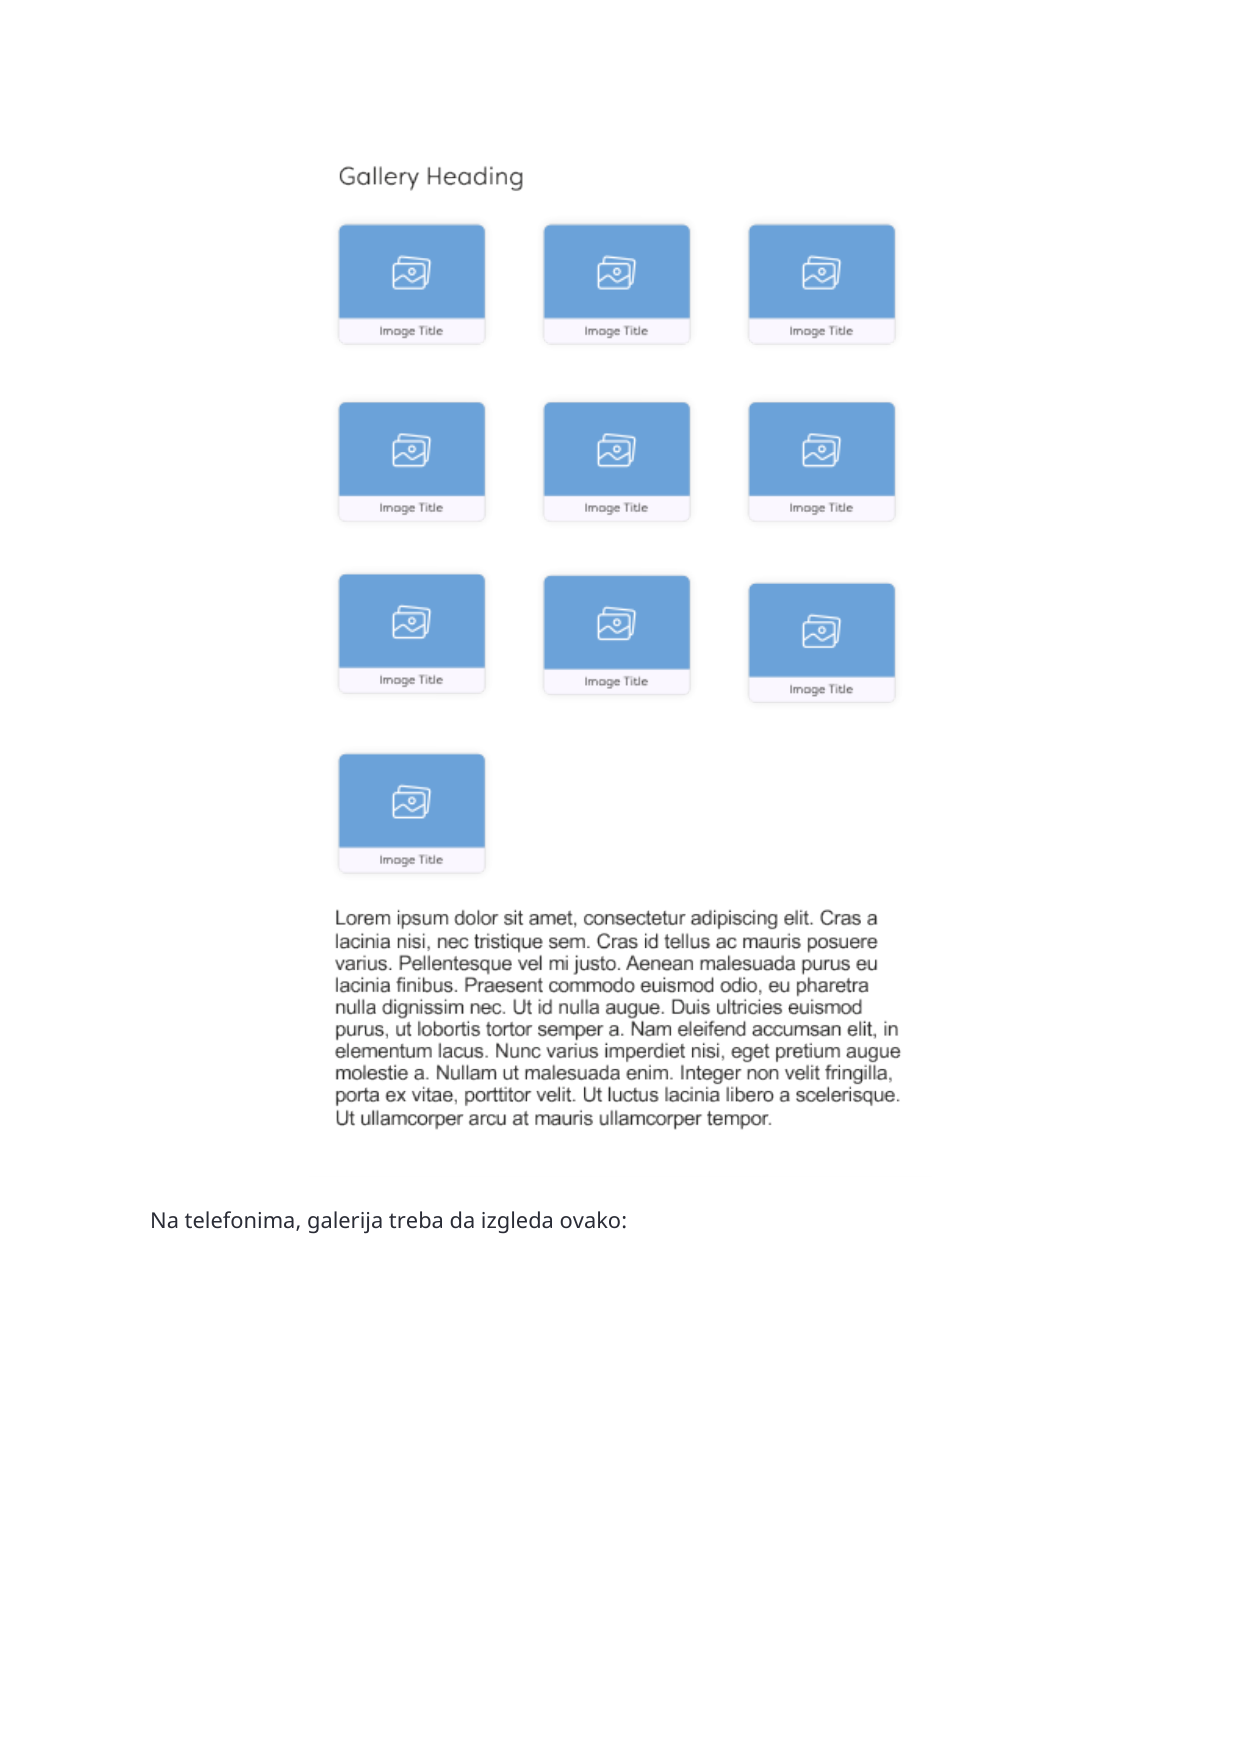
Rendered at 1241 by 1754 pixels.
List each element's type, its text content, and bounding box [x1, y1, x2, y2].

text Na telefonima, galerija treba da izgleda ovako: [150, 1206, 1090, 1235]
picture [307, 150, 933, 1177]
